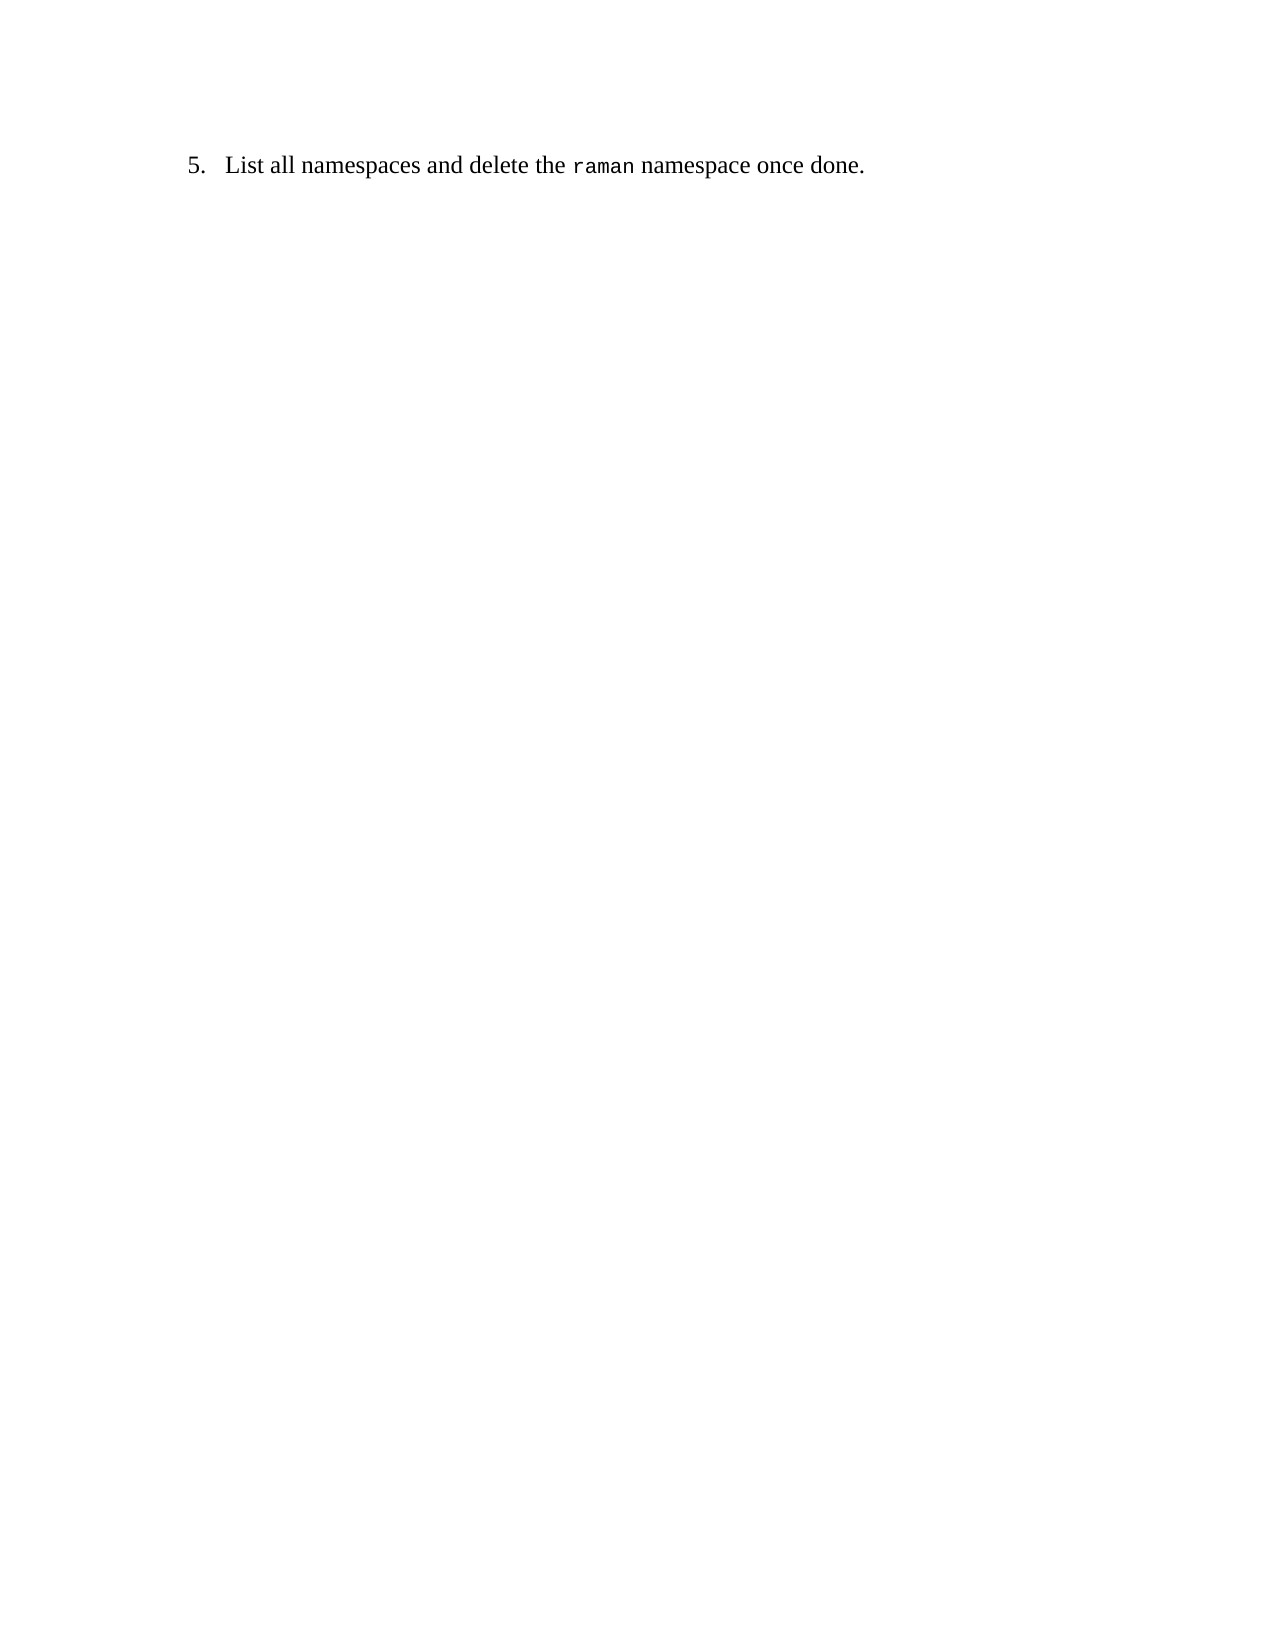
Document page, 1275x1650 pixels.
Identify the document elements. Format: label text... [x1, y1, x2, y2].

list List all namespaces and delete the raman namespace once done. [187, 150, 1125, 179]
